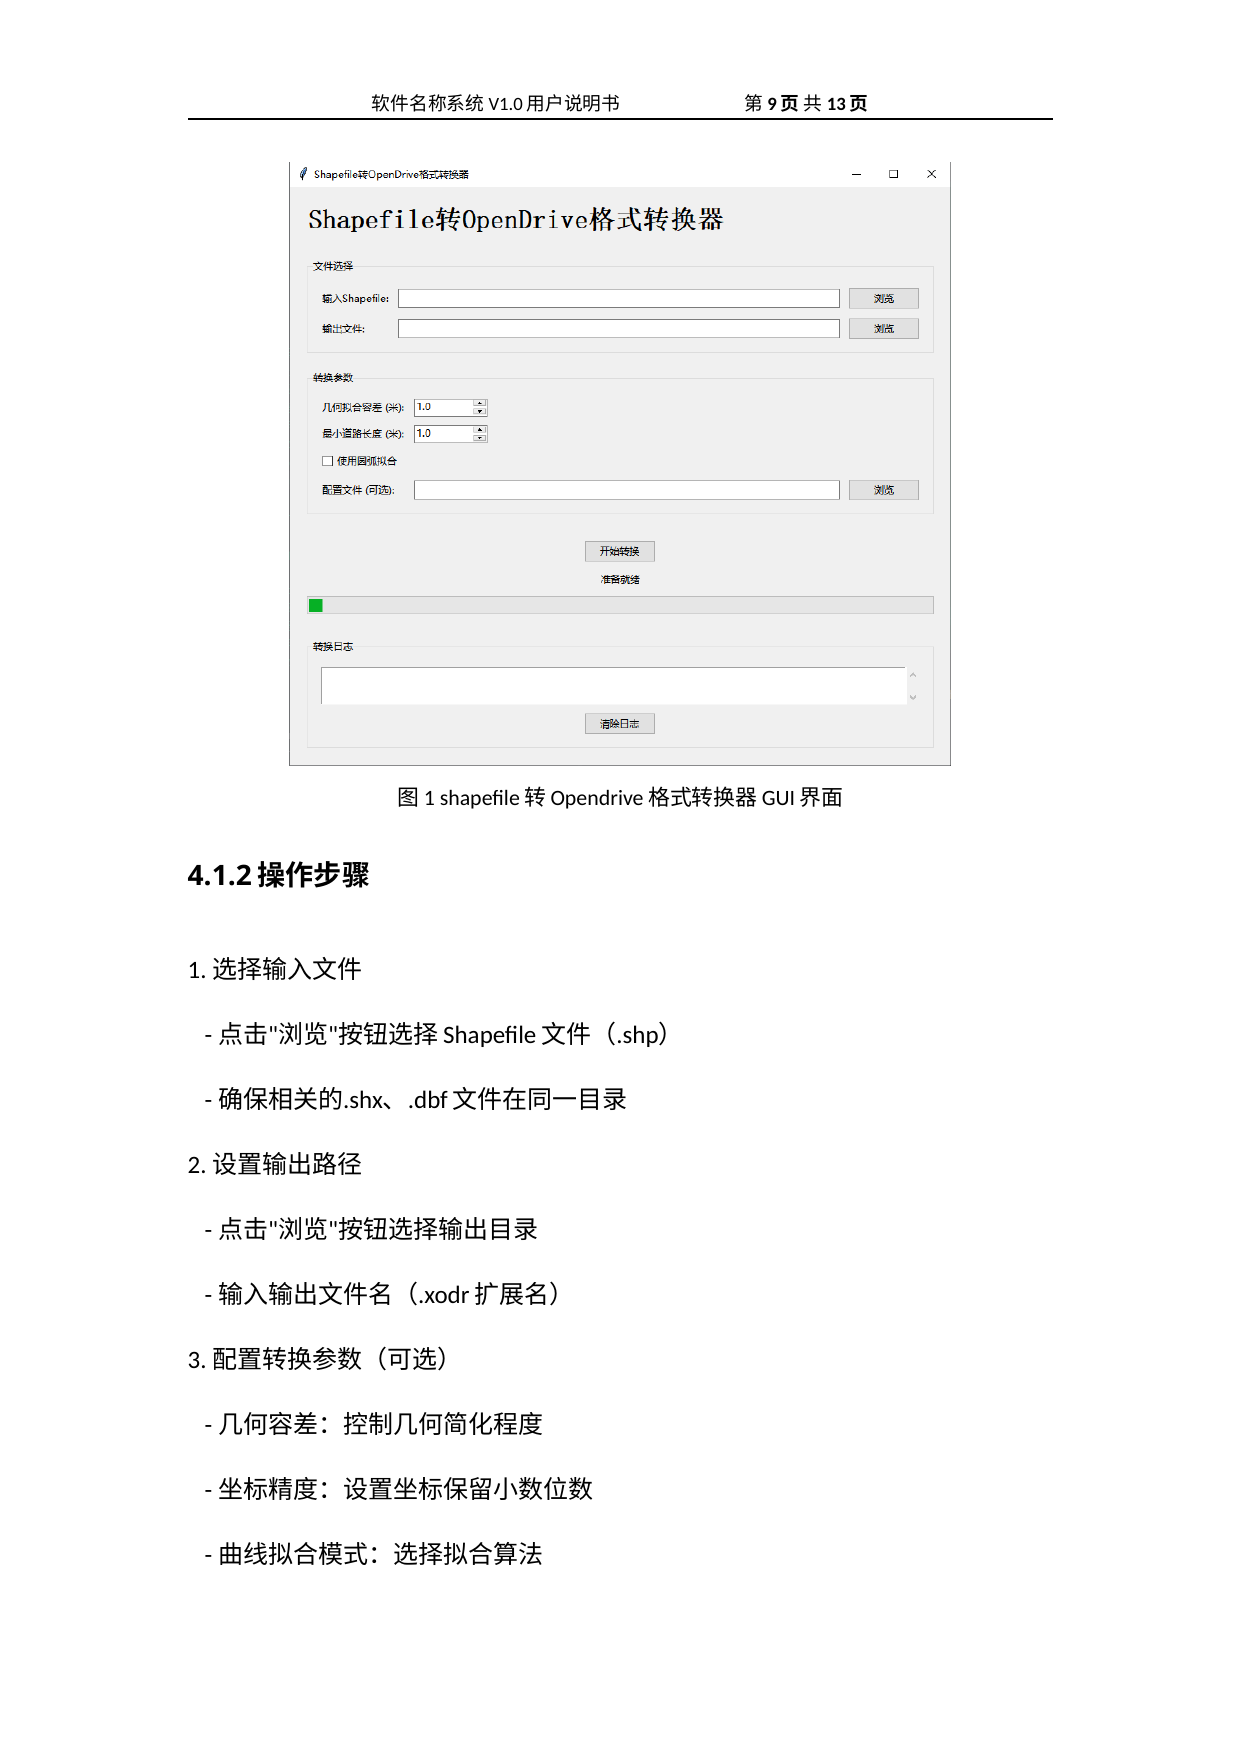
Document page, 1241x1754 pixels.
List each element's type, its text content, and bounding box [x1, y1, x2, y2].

text 2. 设置输出路径 [187, 1130, 1053, 1195]
text 图1 shapefile转Opendrive格式转换器GUI界面 [187, 779, 1053, 812]
text - 点击"浏览"按钮选择Shapefile文件（.shp） [187, 1000, 1053, 1065]
text - 点击"浏览"按钮选择输出目录 [187, 1195, 1053, 1260]
text - 输入输出文件名（.xodr扩展名） [187, 1260, 1053, 1325]
text - 几何容差：控制几何简化程度 [187, 1390, 1053, 1455]
text - 坐标精度：设置坐标保留小数位数 [187, 1455, 1053, 1520]
text - 确保相关的.shx、.dbf文件在同一目录 [187, 1065, 1053, 1130]
picture [289, 162, 951, 766]
text 3. 配置转换参数（可选） [187, 1325, 1053, 1390]
text - 曲线拟合模式：选择拟合算法 [187, 1520, 1053, 1585]
text 1. 选择输入文件 [187, 935, 1053, 1000]
subtitle 4.1.2操作步骤 [187, 841, 1053, 906]
